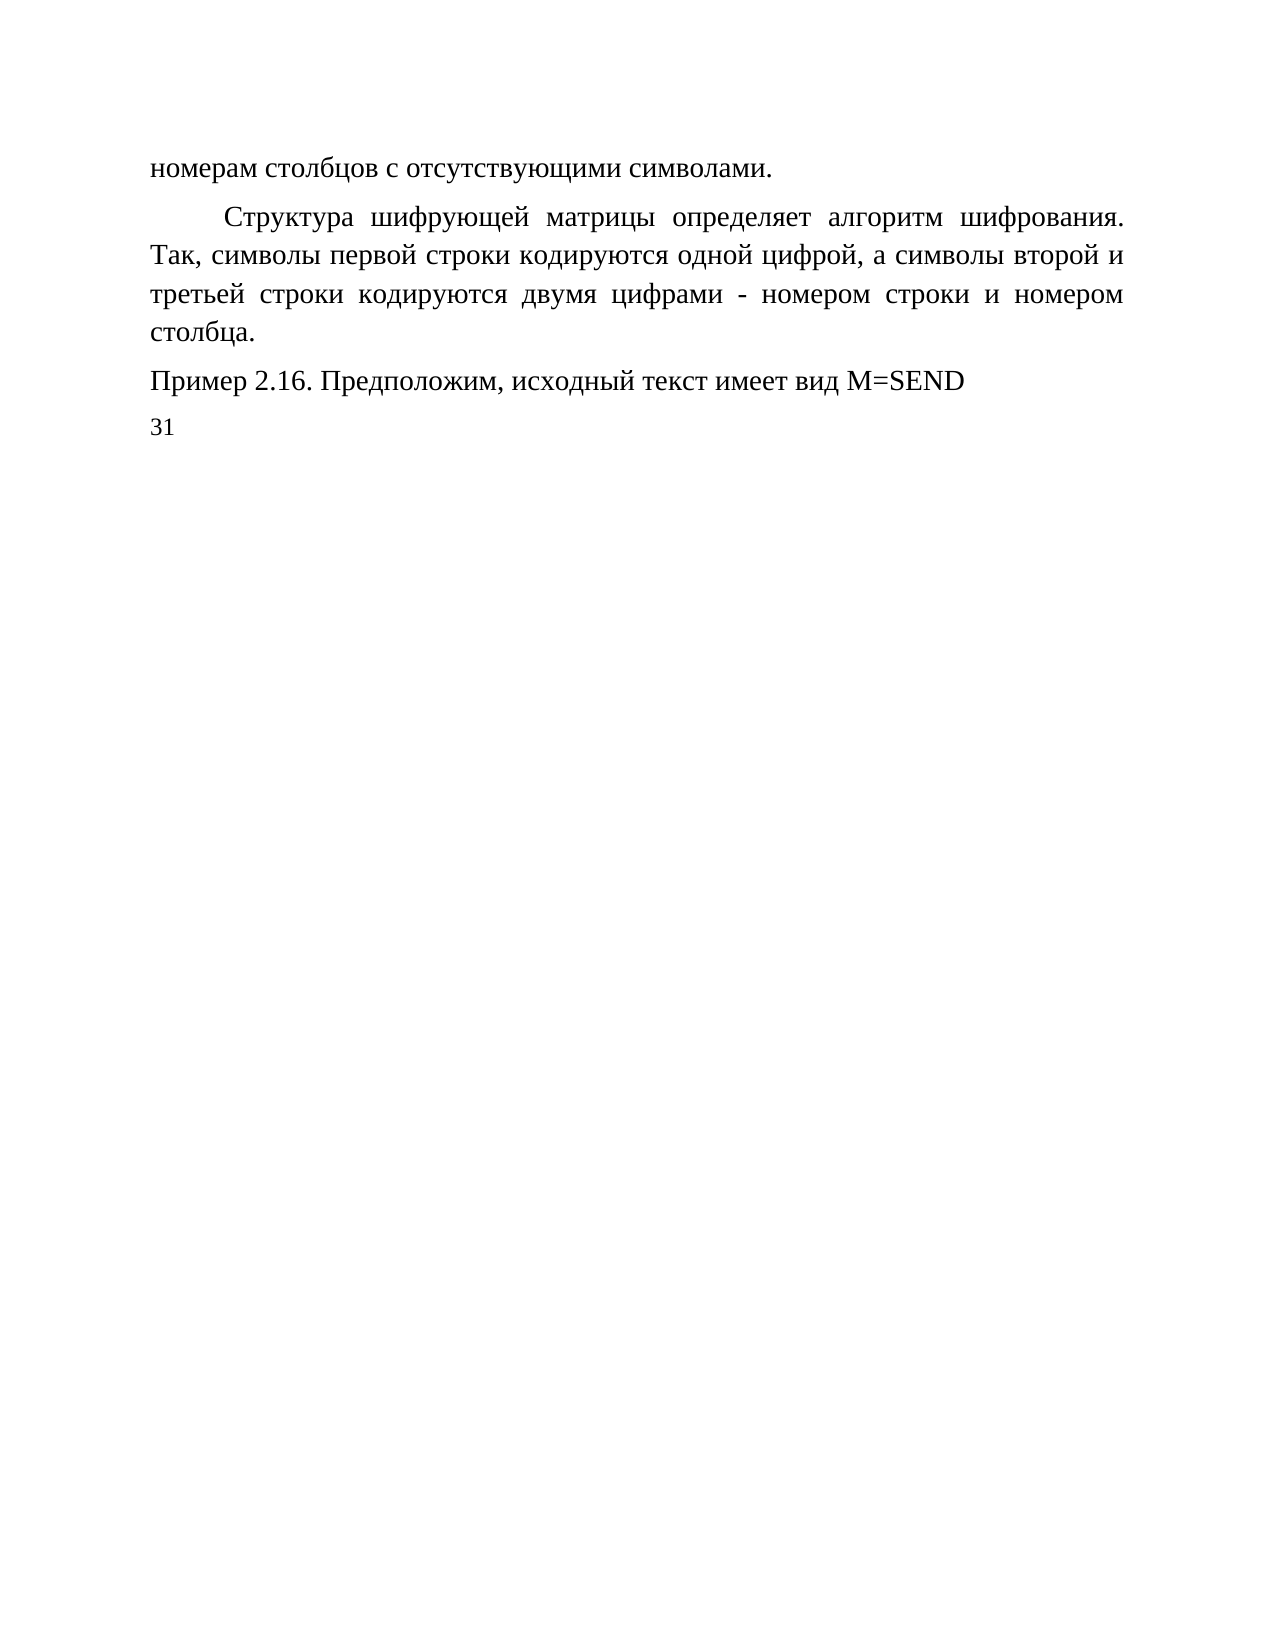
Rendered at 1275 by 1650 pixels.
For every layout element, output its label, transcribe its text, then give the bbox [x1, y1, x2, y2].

text Пример 2.16. Предположим, исходный текст имеет вид M=SEND [150, 363, 1125, 397]
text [150, 150, 1125, 183]
text 31 [150, 412, 1125, 441]
text Структура шифрующей матрицы определяет алгоритм шифрования. Так, символы первой строки кодируются одной цифрой, а символы второй и третьей строки кодируются двумя цифрами - номером строки и номером столбца. [150, 199, 1125, 348]
